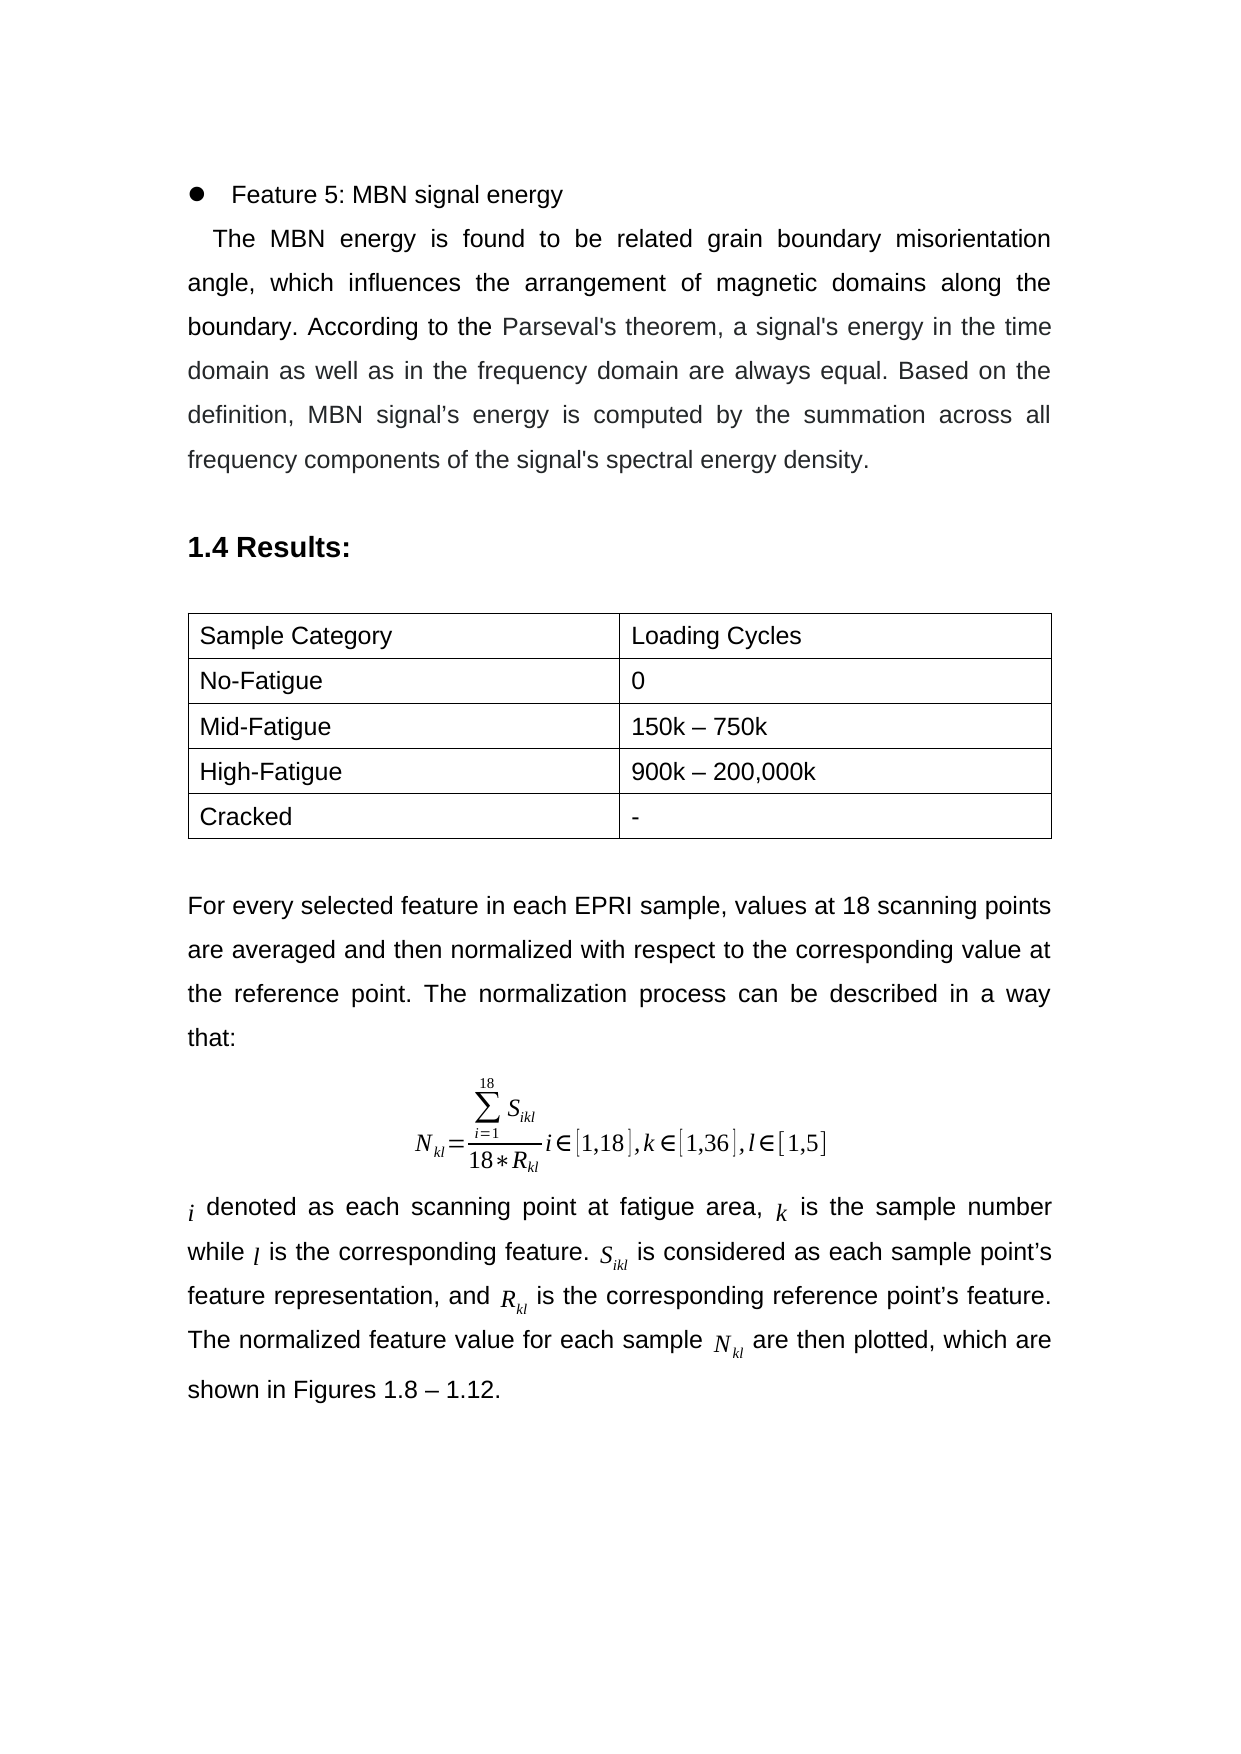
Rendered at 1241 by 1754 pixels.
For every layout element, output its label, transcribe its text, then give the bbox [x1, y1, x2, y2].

table_cell High-Fatigue [189, 749, 619, 793]
table_cell No-Fatigue [189, 659, 619, 703]
table_cell - [620, 794, 1051, 838]
table_header Sample Category [189, 614, 619, 658]
text 1.4 Results: [187, 524, 1053, 568]
table_cell Cracked [189, 794, 619, 838]
table_header Loading Cycles [620, 614, 1051, 658]
table_cell 900k – 200,000k [620, 749, 1051, 793]
text denoted as each scanning point at fatigue area, is the sample number while is the corresponding feature. is considered as each sample point’s feature representation, and is the corresponding reference point’s feature. The normalized feature value for each sample are then plotted, which are shown in Figures 1.8 – 1.12. [187, 1192, 1053, 1412]
text The MBN energy is found to be related grain boundary misorientation angle, which influences the arrangement of magnetic domains along the boundary. According to the Parseval's theorem, a signal's energy in the time domain as well as in the frequency domain are always equal. Based on the definition, MBN signal’s energy is computed by the summation across all frequency components of the signal's spectral energy density. [187, 216, 1053, 480]
list Feature 5: MBN signal energy [187, 172, 1053, 216]
table_cell 150k – 750k [620, 704, 1051, 748]
table_cell 0 [620, 659, 1051, 703]
text For every selected feature in each EPRI sample, values at 18 scanning points are averaged and then normalized with respect to the corresponding value at the reference point. The normalization process can be described in a way that: [187, 883, 1053, 1059]
table_cell Mid-Fatigue [189, 704, 619, 748]
